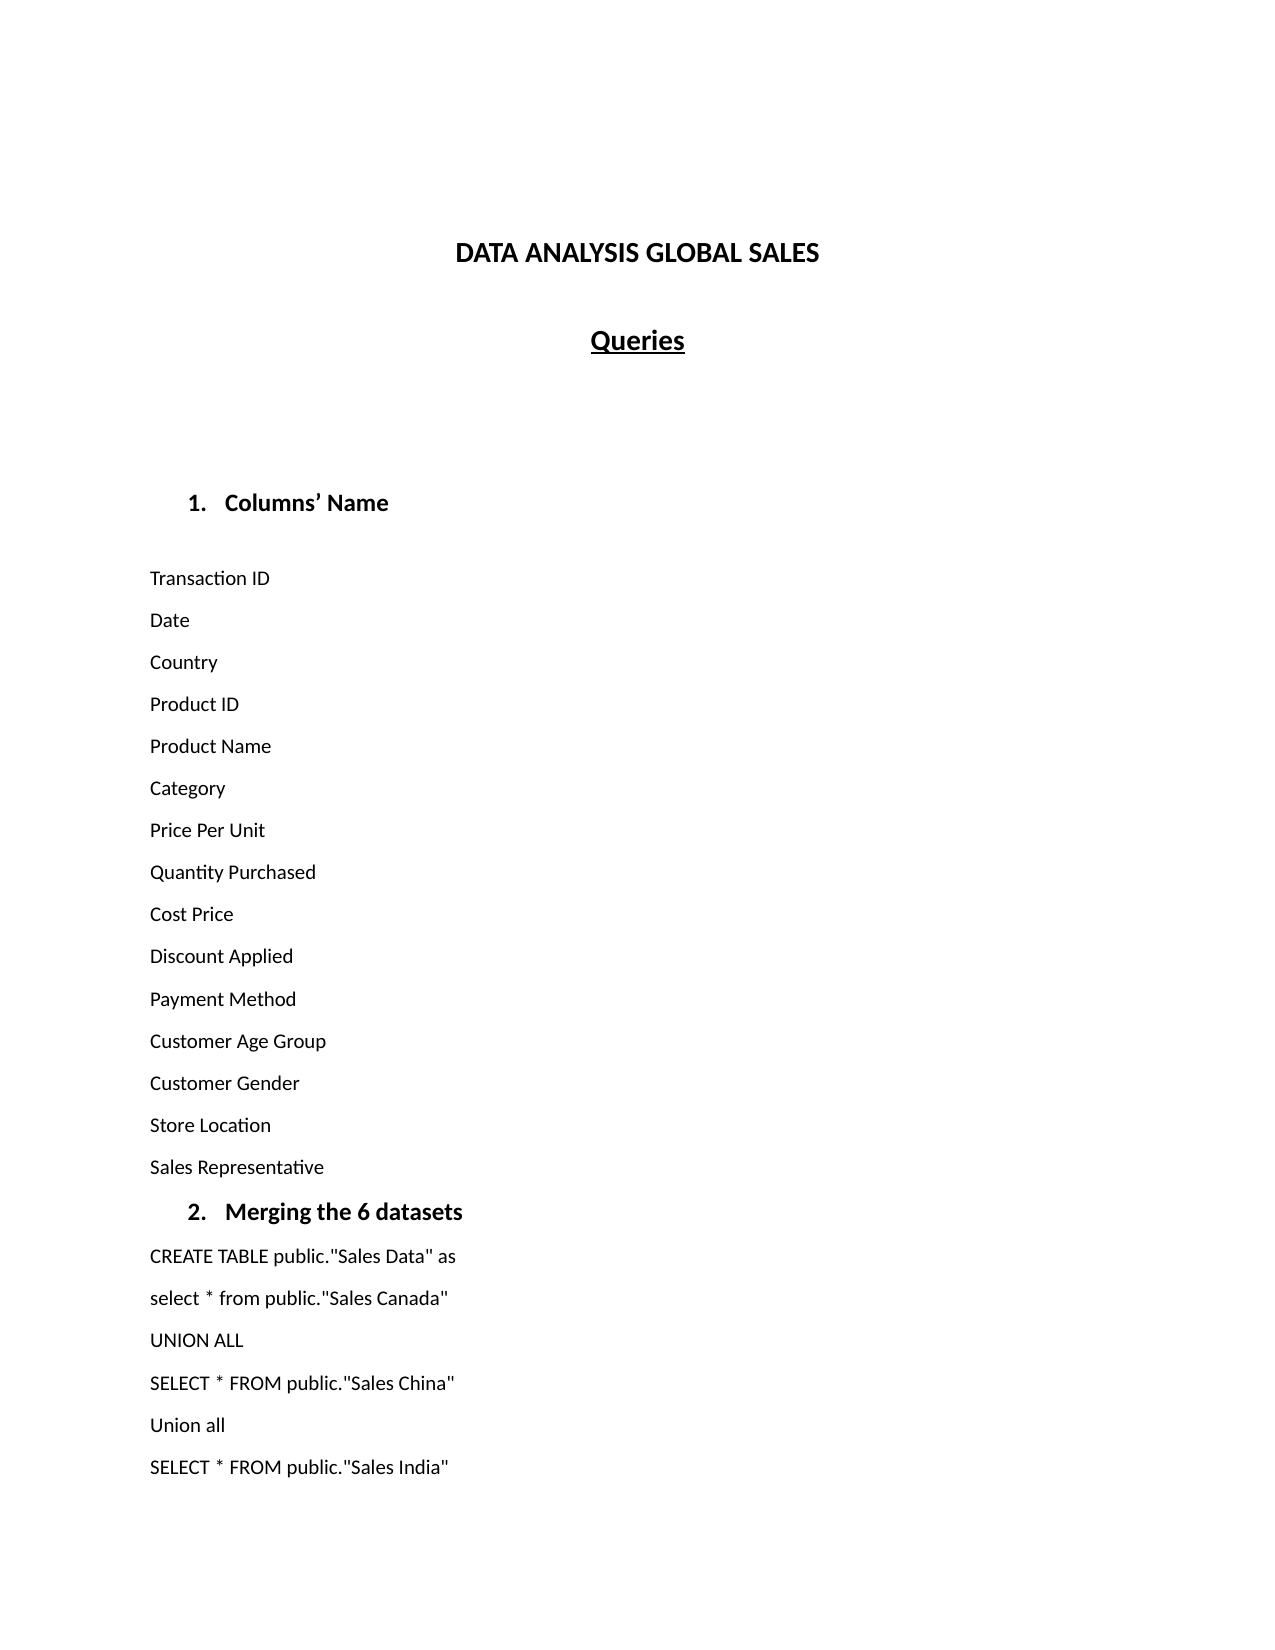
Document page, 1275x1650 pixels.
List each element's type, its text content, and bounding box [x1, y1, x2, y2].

text Discount Applied [150, 944, 1125, 969]
text Transaction ID [150, 565, 1125, 590]
text Sales Representative [150, 1154, 1125, 1179]
text Customer Gender [150, 1070, 1125, 1095]
list Merging the 6 datasets [187, 1196, 1125, 1227]
text Union all [150, 1412, 1125, 1437]
text select * from public."Sales Canada" [150, 1286, 1125, 1311]
text Category [150, 775, 1125, 801]
text Product ID [150, 691, 1125, 717]
text Payment Method [150, 986, 1125, 1011]
text Quantity Purchased [150, 859, 1125, 885]
text SELECT * FROM public."Sales China" [150, 1370, 1125, 1395]
text UNION ALL [150, 1328, 1125, 1353]
text CREATE TABLE public."Sales Data" as [150, 1243, 1125, 1269]
list Columns’ Name [187, 487, 1125, 518]
text Price Per Unit [150, 817, 1125, 843]
text Country [150, 649, 1125, 674]
text Date [150, 607, 1125, 632]
text DATA ANALYSIS GLOBAL SALES [150, 234, 1125, 269]
text Queries [150, 322, 1125, 357]
text Product Name [150, 733, 1125, 759]
text Store Location [150, 1112, 1125, 1137]
text Cost Price [150, 902, 1125, 927]
text SELECT * FROM public."Sales India" [150, 1454, 1125, 1479]
text Customer Age Group [150, 1028, 1125, 1053]
